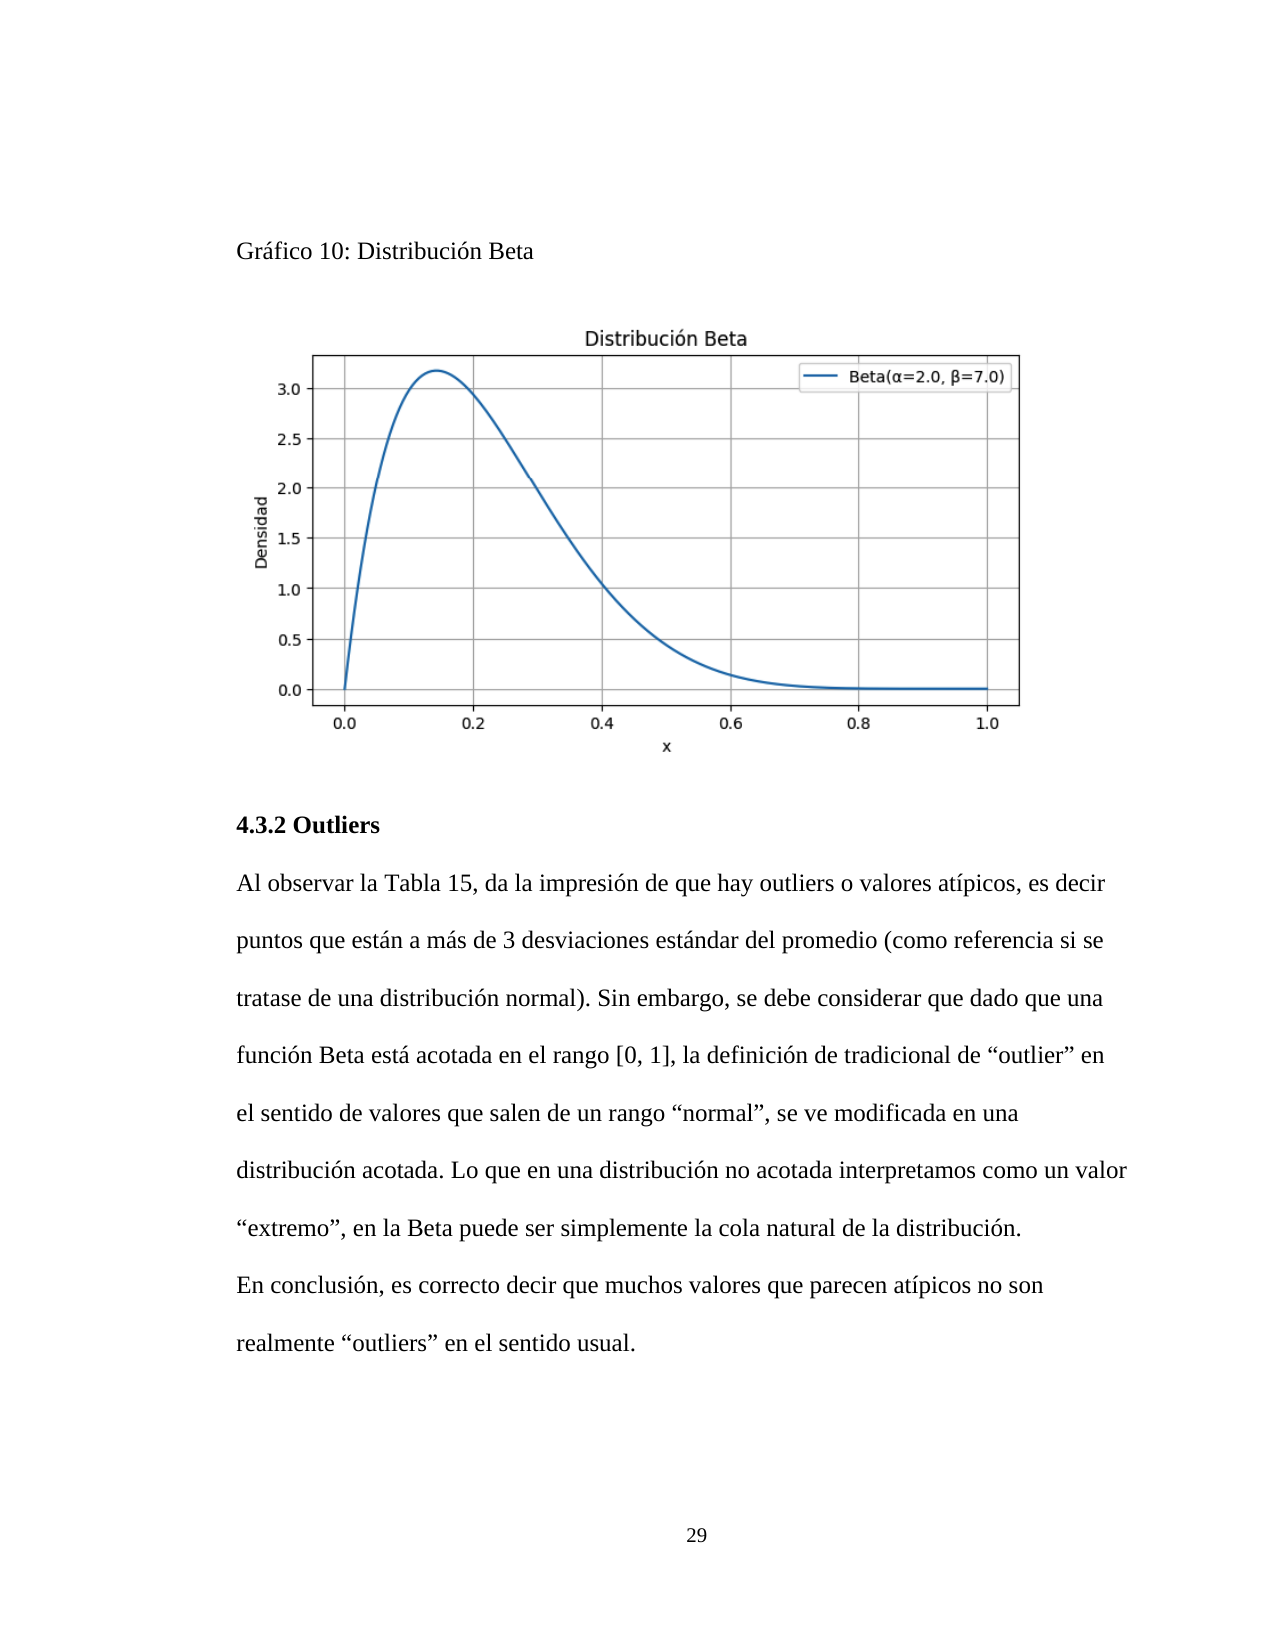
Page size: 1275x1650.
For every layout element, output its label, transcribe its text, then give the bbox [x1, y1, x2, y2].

picture [236, 322, 1053, 753]
text En conclusión, es correcto decir que muchos valores que parecen atípicos no son realmente “outliers” en el sentido usual. [236, 1271, 1127, 1357]
text Al observar la Tabla 15, da la impresión de que hay outliers o valores atípicos, es decir puntos que están a más de 3 desviaciones estándar del promedio (como referencia si se tratase de una distribución normal). Sin embargo, se debe considerar que dado que una función Beta está acotada en el rango [0, 1], la definición de tradicional de “outlier” en el sentido de valores que salen de un rango “normal”, se ve modificada en una distribución acotada. Lo que en una distribución no acotada interpretamos como un valor “extremo”, en la Beta puede ser simplemente la cola natural de la distribución. [236, 868, 1127, 1242]
text 4.3.2 Outliers [236, 811, 1127, 839]
text Gráfico 10: Distribución Beta [236, 236, 1127, 265]
